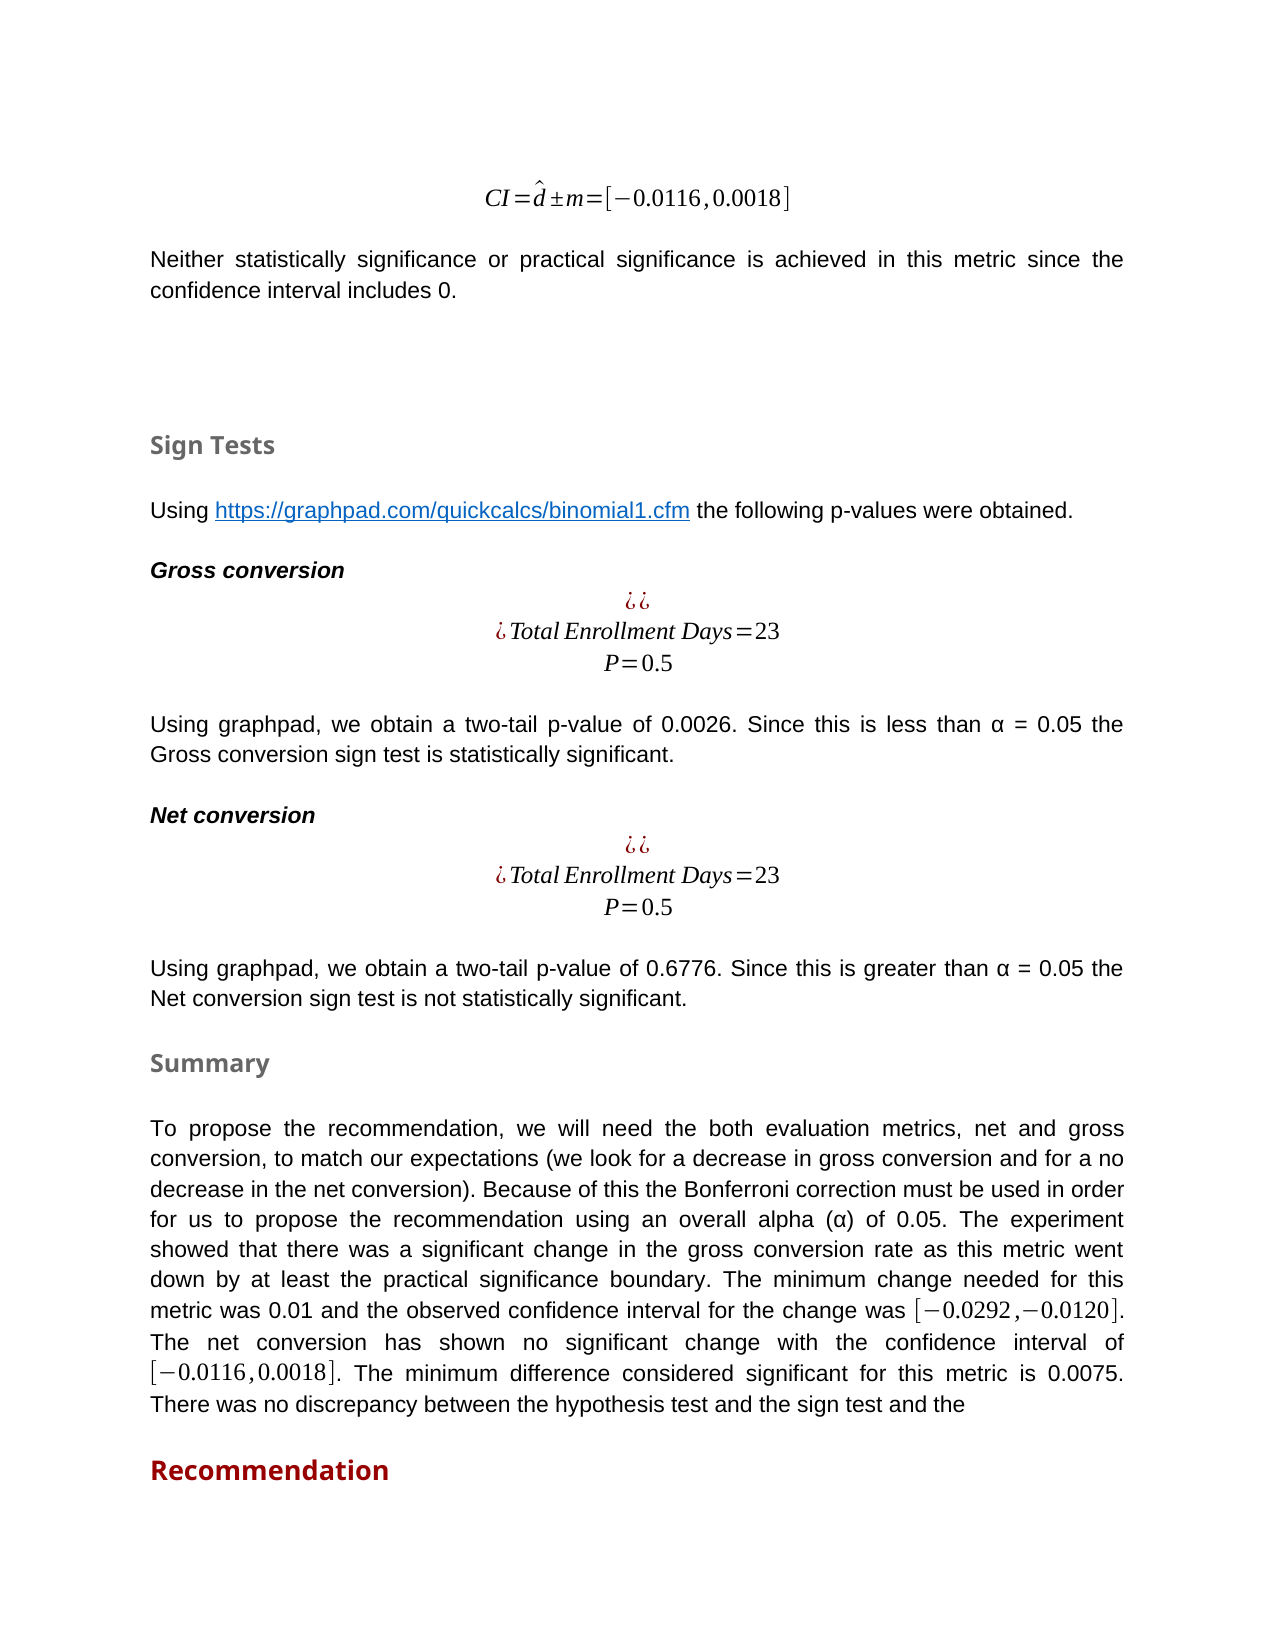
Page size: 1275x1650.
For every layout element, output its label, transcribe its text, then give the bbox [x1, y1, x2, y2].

text Neither statistically significance or practical significance is achieved in this metric since the confidence interval includes 0. [150, 246, 1125, 303]
subtitle Sign Tests [150, 428, 1125, 462]
text Net conversion [150, 802, 1125, 828]
text Using https://graphpad.com/quickcalcs/binomial1.cfm the following p-values were obtained. [150, 497, 1125, 523]
subtitle Summary [150, 1046, 1125, 1080]
text Using graphpad, we obtain a two-tail p-value of 0.6776. Since this is greater than α = 0.05 the Net conversion sign test is not statistically significant. [150, 955, 1125, 1012]
text To propose the recommendation, we will need the both evaluation metrics, net and gross conversion, to match our expectations (we look for a decrease in gross conversion and for a no decrease in the net conversion). Because of this the Bonferroni correction must be used in order for us to propose the recommendation using an overall alpha (α) of 0.05. The experiment showed that there was a significant change in the gross conversion rate as this metric went down by at least the practical significance boundary. The minimum change needed for this metric was 0.01 and the observed confidence interval for the change was . The net conversion has shown no significant change with the confidence interval of . The minimum difference considered significant for this metric is 0.0075. There was no discrepancy between the hypothesis test and the sign test and the [150, 1115, 1125, 1417]
text Gross conversion [150, 557, 1125, 584]
text Using graphpad, we obtain a two-tail p-value of 0.0026. Since this is less than α = 0.05 the Gross conversion sign test is statistically significant. [150, 711, 1125, 767]
subtitle Recommendation [150, 1452, 1125, 1488]
